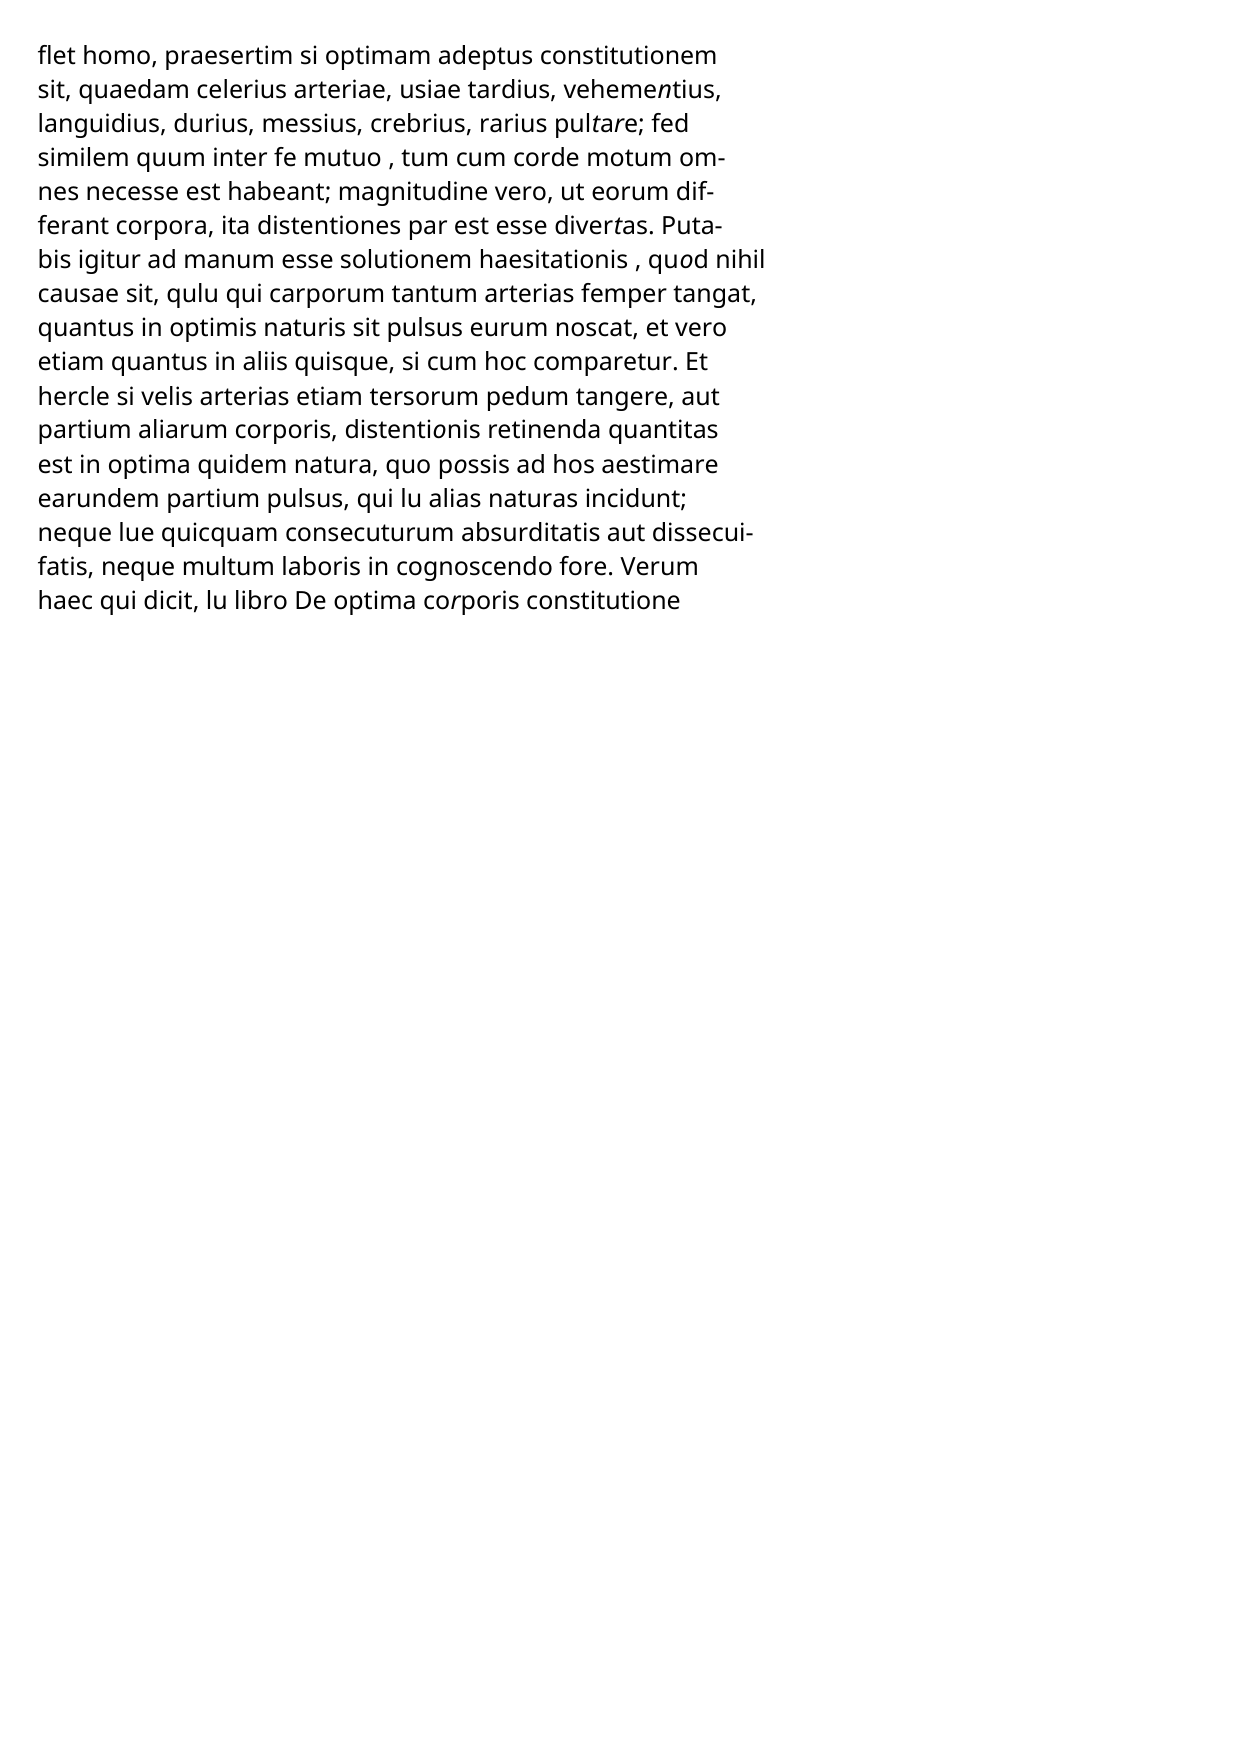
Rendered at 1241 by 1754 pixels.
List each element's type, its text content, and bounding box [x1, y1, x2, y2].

text flet homo, praesertim si optimam adeptus constitutionem sit, quaedam celerius arteriae, usiae tardius, vehementius, languidius, durius, messius, crebrius, rarius pultare; fed similem quum inter fe mutuo , tum cum corde motum om- nes necesse est habeant; magnitudine vero, ut eorum dif- ferant corpora, ita distentiones par est esse divertas. Puta- bis igitur ad manum esse solutionem haesitationis , quod nihil causae sit, qulu qui carporum tantum arterias femper tangat, quantus in optimis naturis sit pulsus eurum noscat, et vero etiam quantus in aliis quisque, si cum hoc comparetur. Et hercle si velis arterias etiam tersorum pedum tangere, aut partium aliarum corporis, distentionis retinenda quantitas est in optima quidem natura, quo possis ad hos aestimare earundem partium pulsus, qui lu alias naturas incidunt; neque lue quicquam consecuturum absurditatis aut dissecui- fatis, neque multum laboris in cognoscendo fore. Verum haec qui dicit, lu libro De optima corporis constitutione [37, 37, 1203, 617]
